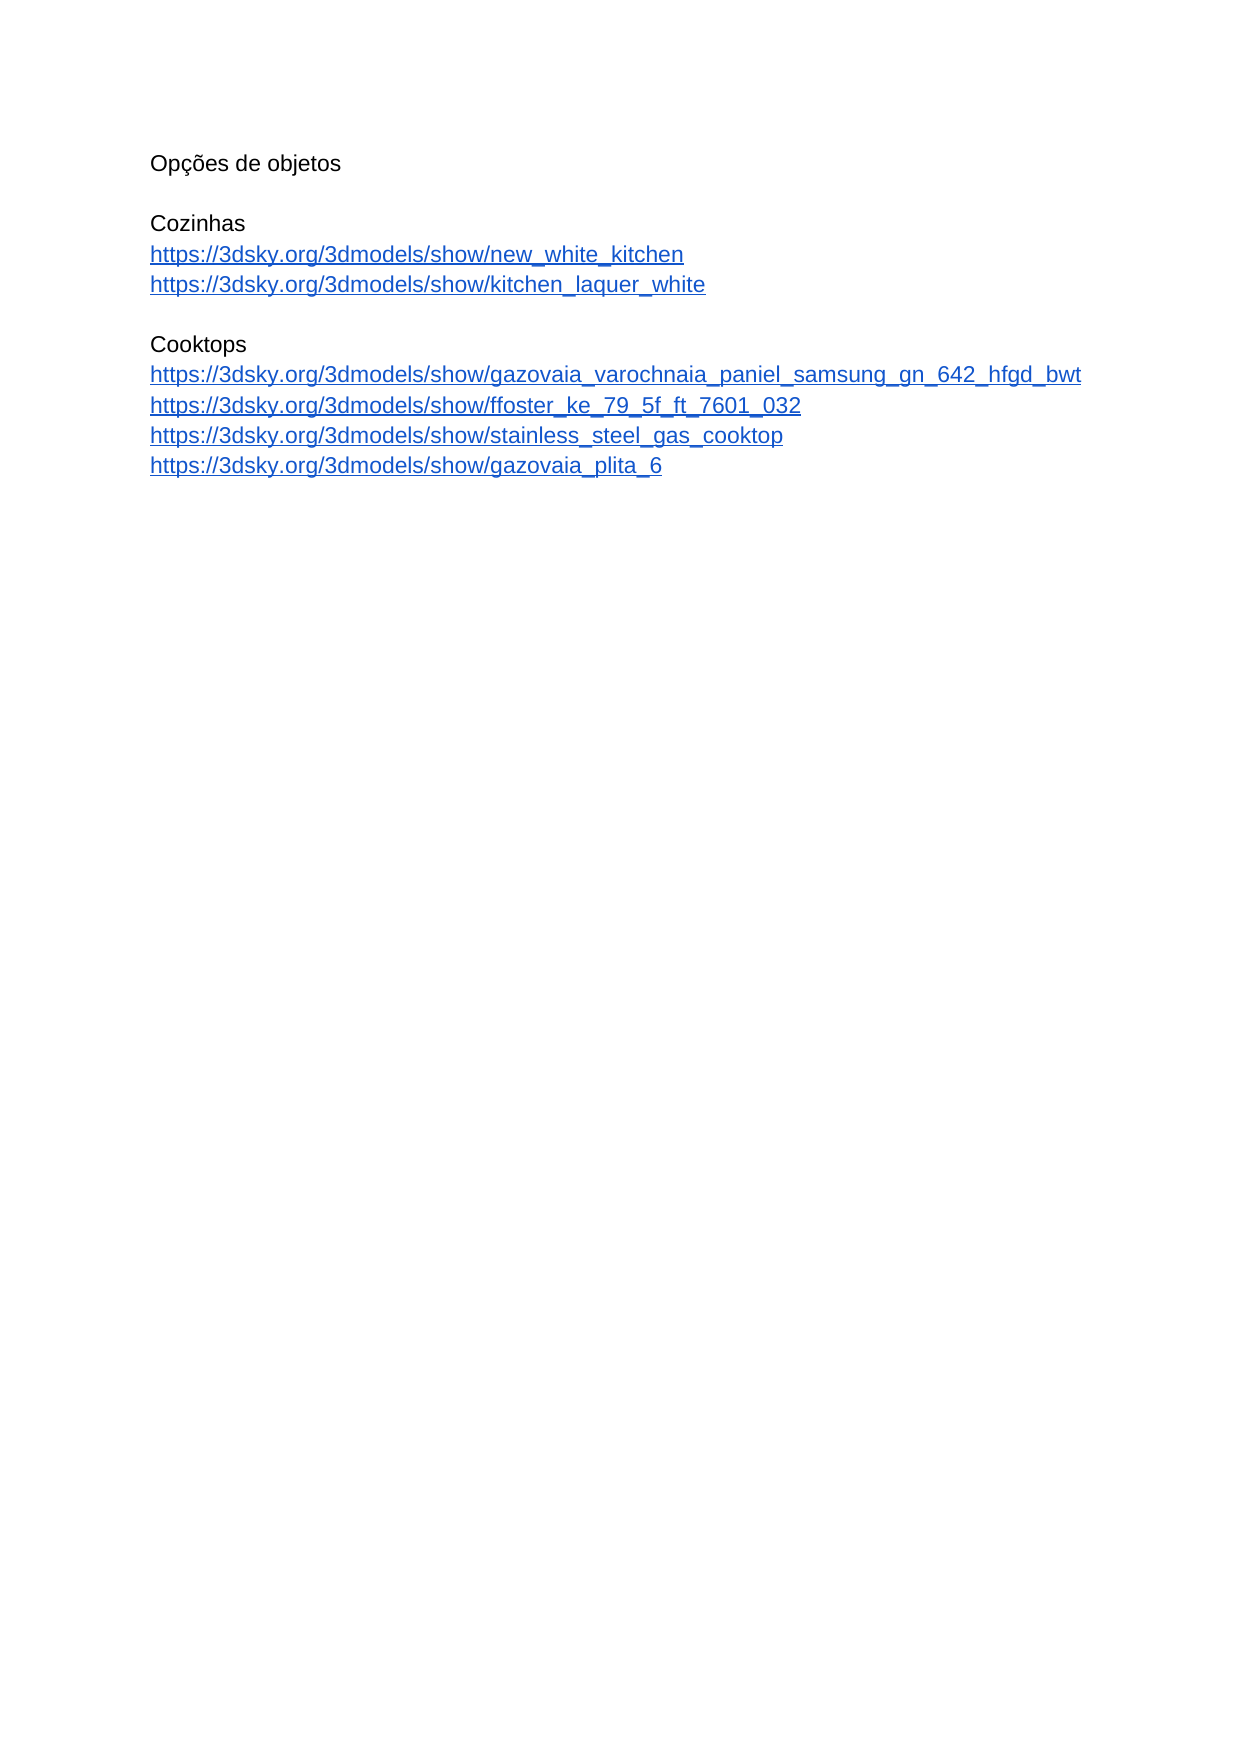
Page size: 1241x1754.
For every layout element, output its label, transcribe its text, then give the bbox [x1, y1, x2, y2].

text Opções de objetos [150, 150, 1090, 176]
text https://3dsky.org/3dmodels/show/stainless_steel_gas_cooktop [150, 422, 1090, 448]
text https://3dsky.org/3dmodels/show/kitchen_laquer_white [150, 271, 1090, 297]
text https://3dsky.org/3dmodels/show/ffoster_ke_79_5f_ft_7601_032 [150, 392, 1090, 418]
text Cooktops [150, 331, 1090, 358]
text Cozinhas [150, 210, 1090, 237]
text https://3dsky.org/3dmodels/show/gazovaia_plita_6 [150, 452, 1090, 478]
text https://3dsky.org/3dmodels/show/new_white_kitchen [150, 241, 1090, 267]
text https://3dsky.org/3dmodels/show/gazovaia_varochnaia_paniel_samsung_gn_642_hfgd_bwt [150, 361, 1090, 388]
